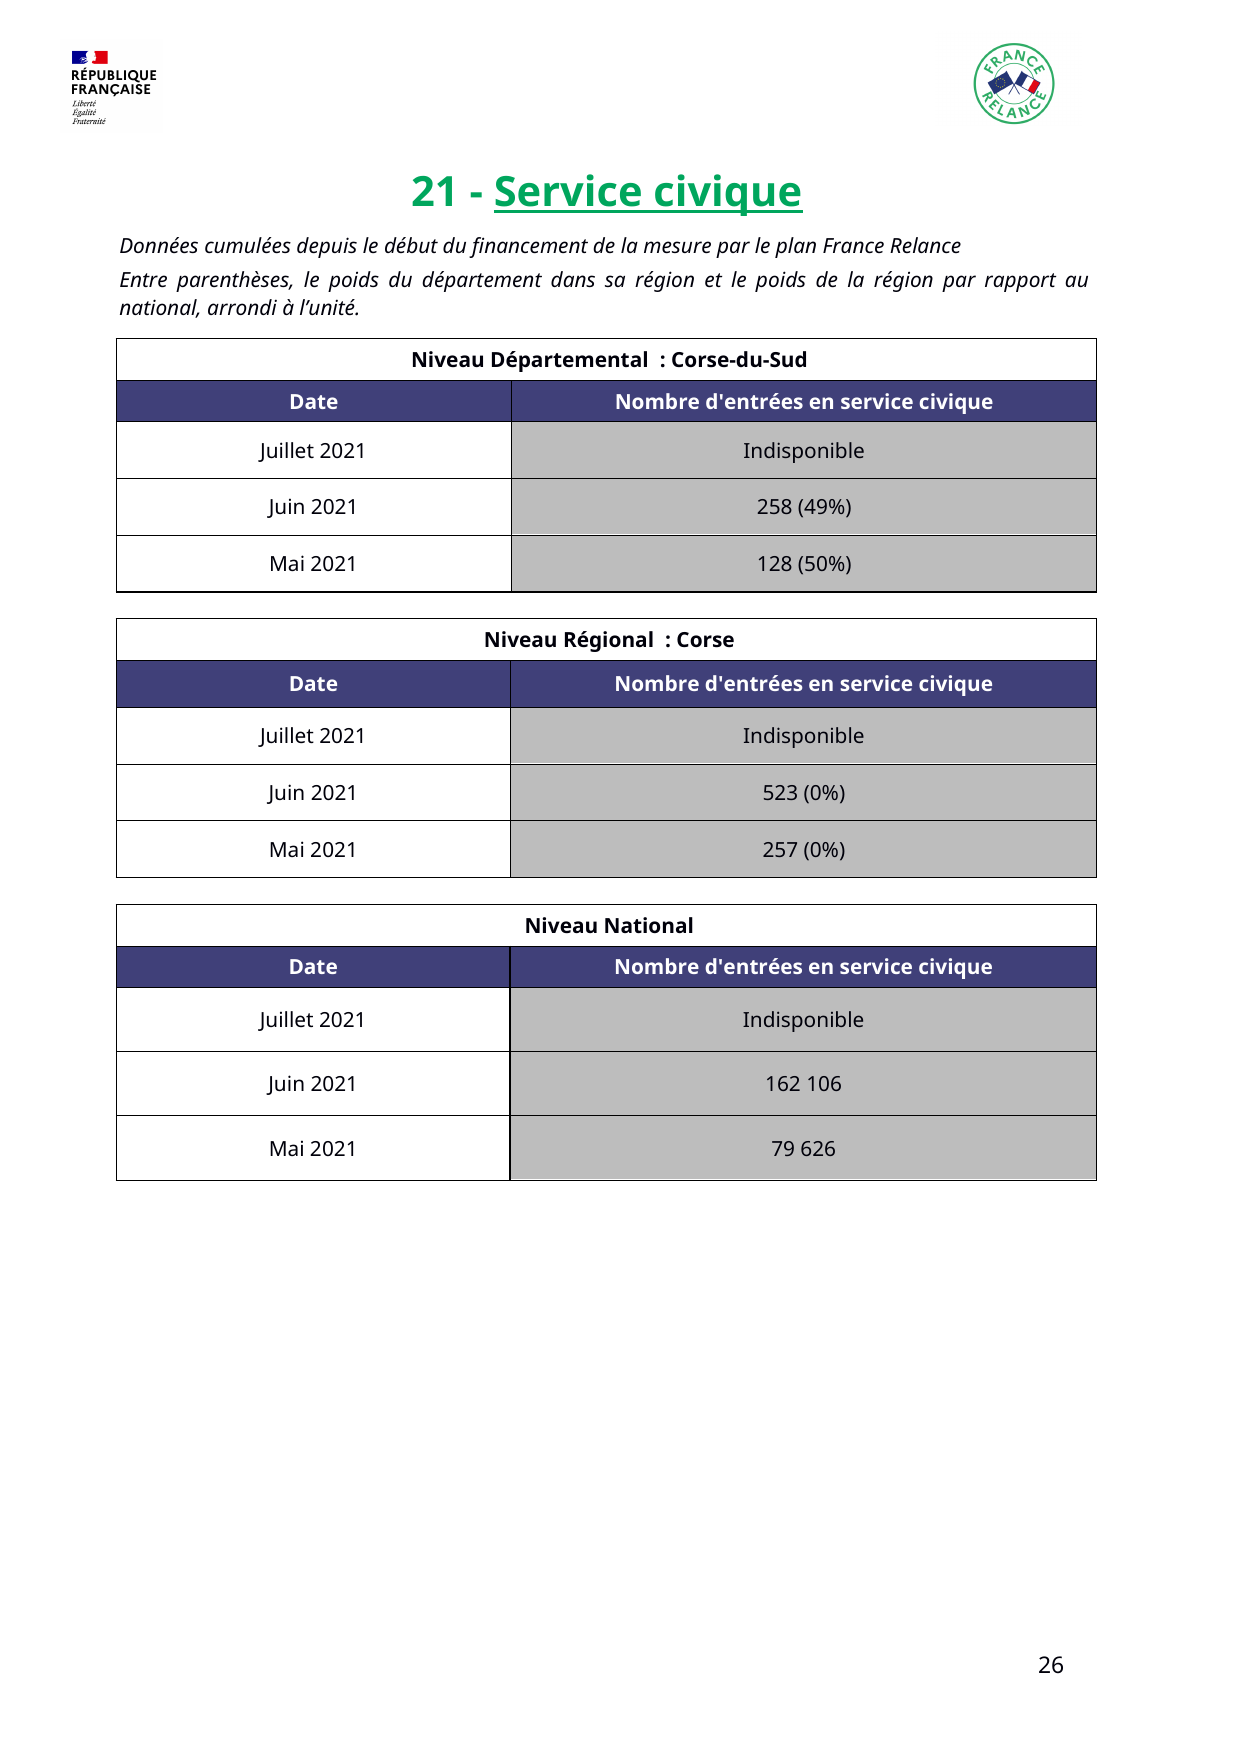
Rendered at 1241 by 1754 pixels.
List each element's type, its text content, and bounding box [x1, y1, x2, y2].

table_cell Juillet 2021 [117, 988, 509, 1051]
table_cell Indisponible [512, 422, 1096, 478]
table_cell Nombre d'entrées en service civique [512, 381, 1096, 421]
text Données cumulées depuis le début du financement de la mesure par le plan France Relance [119, 231, 1094, 260]
table_cell Juin 2021 [117, 765, 510, 820]
table_cell Juin 2021 [117, 1052, 509, 1115]
table_cell Mai 2021 [117, 821, 510, 877]
picture [935, 31, 1082, 126]
table_cell Nombre d'entrées en service civique [511, 947, 1096, 987]
text Entre parenthèses, le poids du département dans sa région et le poids de la région par rapport au national, arrondi à l’unité. [119, 265, 1094, 322]
table_cell 258 (49%) [512, 479, 1096, 534]
table_cell Date [117, 381, 511, 421]
table_header Niveau Départemental : Corse-du-Sud [117, 339, 1096, 380]
table_header Niveau Régional : Corse [117, 619, 1096, 660]
table_cell Juin 2021 [117, 479, 511, 534]
table_cell Juillet 2021 [117, 708, 510, 763]
table_cell Indisponible [511, 708, 1096, 763]
table_cell Mai 2021 [117, 1116, 509, 1179]
table_cell 257 (0%) [511, 821, 1096, 877]
table_cell Date [117, 661, 510, 707]
table_cell 79 626 [511, 1116, 1096, 1179]
table_cell Indisponible [511, 988, 1096, 1051]
subtitle 21 - Service civique [119, 162, 1094, 219]
table_cell Juillet 2021 [117, 422, 511, 478]
table_cell Nombre d'entrées en service civique [511, 661, 1096, 707]
table_cell 162 106 [511, 1052, 1096, 1115]
table_cell 128 (50%) [512, 536, 1096, 591]
table_cell Mai 2021 [117, 536, 511, 591]
table_cell Date [117, 947, 509, 987]
table_header Niveau National [117, 905, 1096, 946]
picture [60, 39, 164, 133]
table_cell 523 (0%) [511, 765, 1096, 820]
